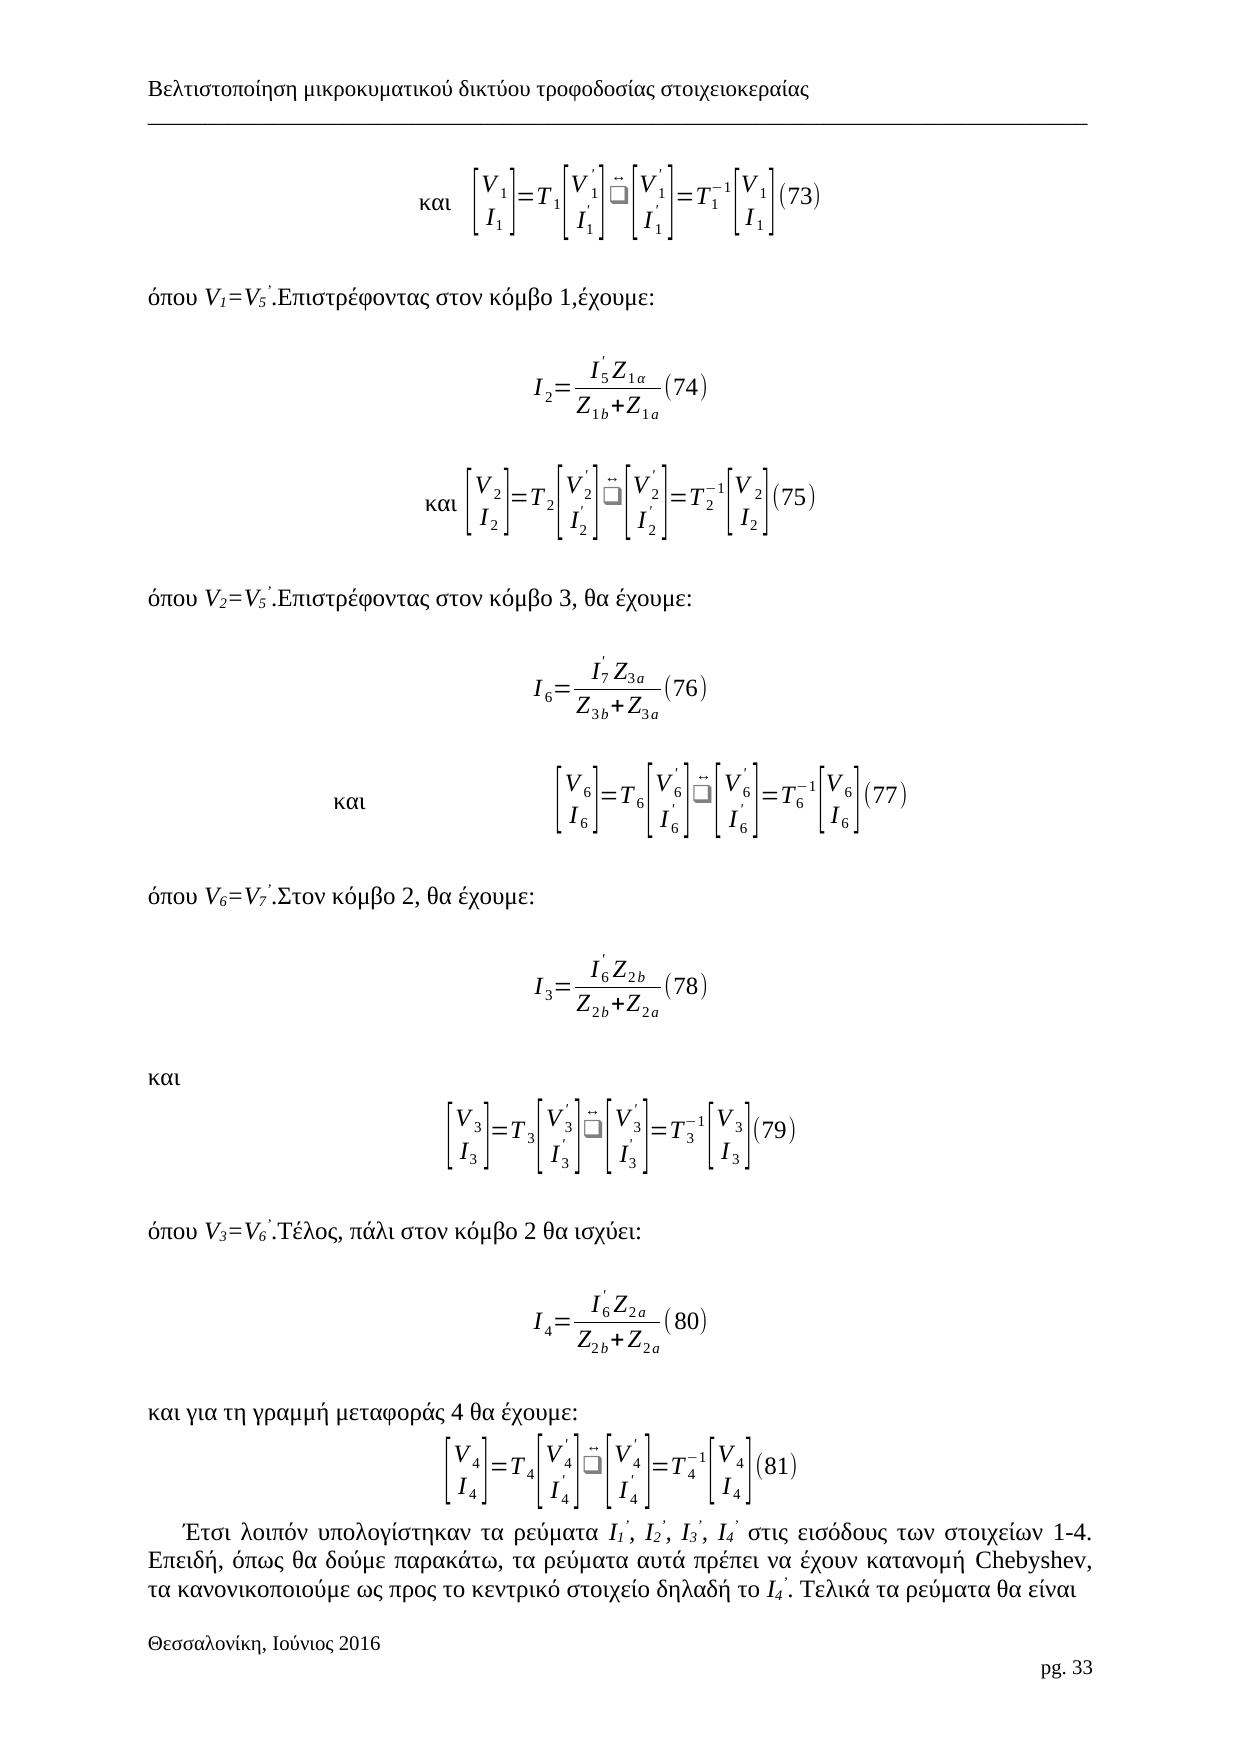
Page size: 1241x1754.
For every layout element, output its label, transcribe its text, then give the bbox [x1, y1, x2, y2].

text και για τη γραμμή μεταφοράς 4 θα έχουμε: [148, 1397, 1092, 1426]
text και [148, 163, 1092, 241]
text και [148, 463, 1092, 541]
text όπου V2=V5’.Επιστρέφοντας στον κόμβο 3, θα έχουμε: [148, 583, 1092, 611]
text όπου V1=V5’.Επιστρέφοντας στον κόμβο 1,έχουμε: [148, 282, 1092, 311]
text και [148, 761, 1092, 839]
text όπου V3=V6’.Τέλος, πάλι στον κόμβο 2 θα ισχύει: [148, 1216, 1092, 1245]
text και [148, 1062, 1092, 1091]
text Έτσι λοιπόν υπολογίστηκαν τα ρεύματα I1’, I2’, I3’, I4’ στις εισόδους των στοιχείων 1-4. Επειδή, όπως θα δούμε παρακάτω, τα ρεύματα αυτά πρέπει να έχουν κατανομή Chebyshev, τα κανονικοποιούμε ως προς το κεντρικό στοιχείο δηλαδή το I4’. Τελικά τα ρεύματα θα είναι [148, 1517, 1092, 1603]
text όπου V6=V7’.Στον κόμβο 2, θα έχουμε: [148, 881, 1092, 909]
